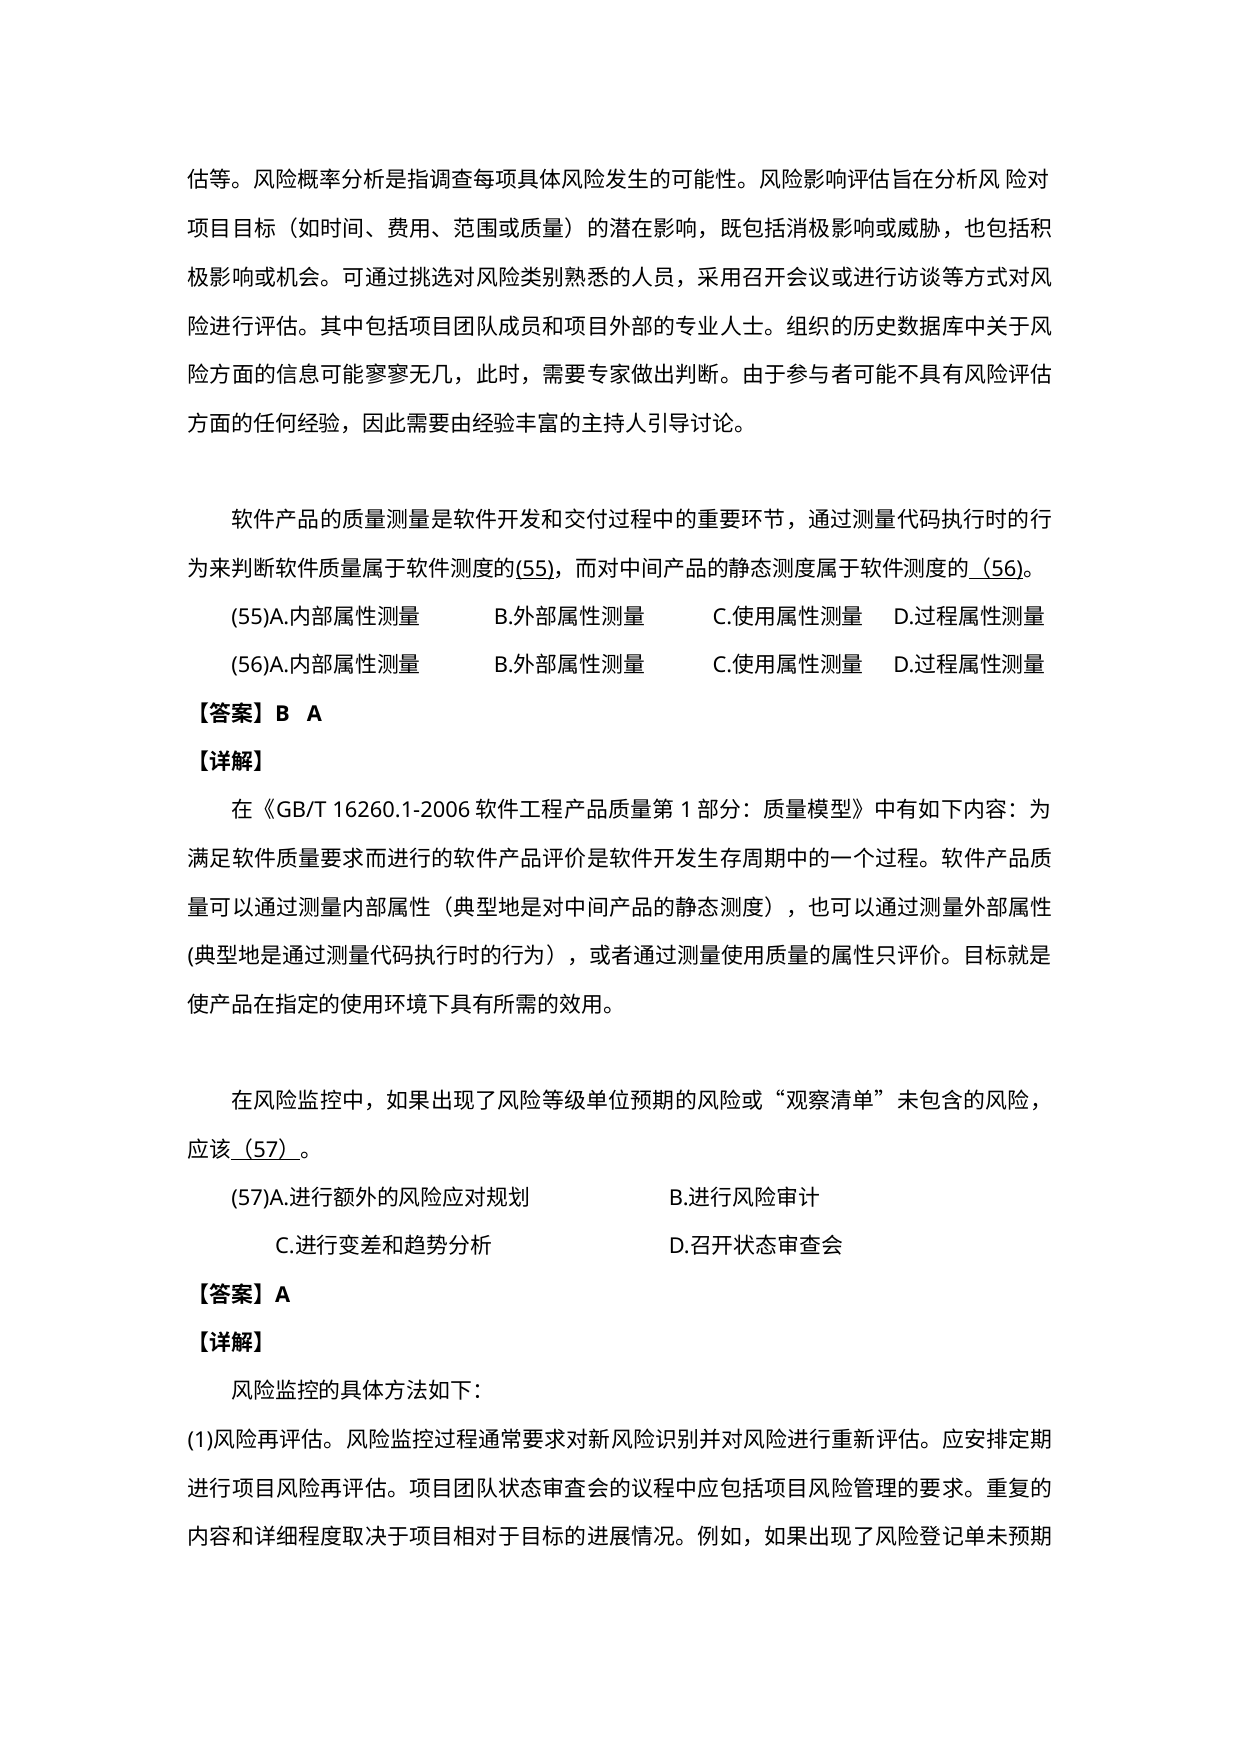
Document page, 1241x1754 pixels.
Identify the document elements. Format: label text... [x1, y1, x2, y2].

text (55)A.内部属性测量 B.外部属性测量 C.使用属性测量 D.过程属性测量 [187, 598, 1053, 631]
text C.进行变差和趋势分析 D.召开状态审查会 [187, 1228, 1053, 1261]
text 【答案】B A [187, 695, 1053, 728]
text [187, 162, 1053, 438]
text 风险监控的具体方法如下： [187, 1373, 1053, 1406]
text 【详解】 [187, 743, 1053, 776]
text (56)A.内部属性测量 B.外部属性测量 C.使用属性测量 D.过程属性测量 [187, 647, 1053, 679]
text 【详解】 [187, 1325, 1053, 1357]
text 【答案】A [187, 1276, 1053, 1309]
text 软件产品的质量测量是软件开发和交付过程中的重要环节，通过测量代码执行时的行为来判断软件质量属于软件测度的(55)，而对中间产品的静态测度属于软件测度的（56)。 [187, 501, 1053, 583]
text 在风险监控中，如果出现了风险等级单位预期的风险或“观察清单”未包含的风险，应该（57）。 [187, 1083, 1053, 1164]
text (57)A.进行额外的风险应对规划 B.进行风险审计 [187, 1180, 1053, 1212]
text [187, 1421, 1053, 1551]
text 在《GB/T 16260.1-2006软件工程产品质量第1部分：质量模型》中有如下内容：为满足软件质量要求而进行的软件产品评价是软件开发生存周期中的一个过程。软件产品质量可以通过测量内部属性（典型地是对中间产品的静态测度），也可以通过测量外部属性(典型地是通过测量代码执行时的行为），或者通过测量使用质量的属性只评价。目标就是使产品在指定的使用环境下具有所需的效用。 [187, 792, 1053, 1019]
